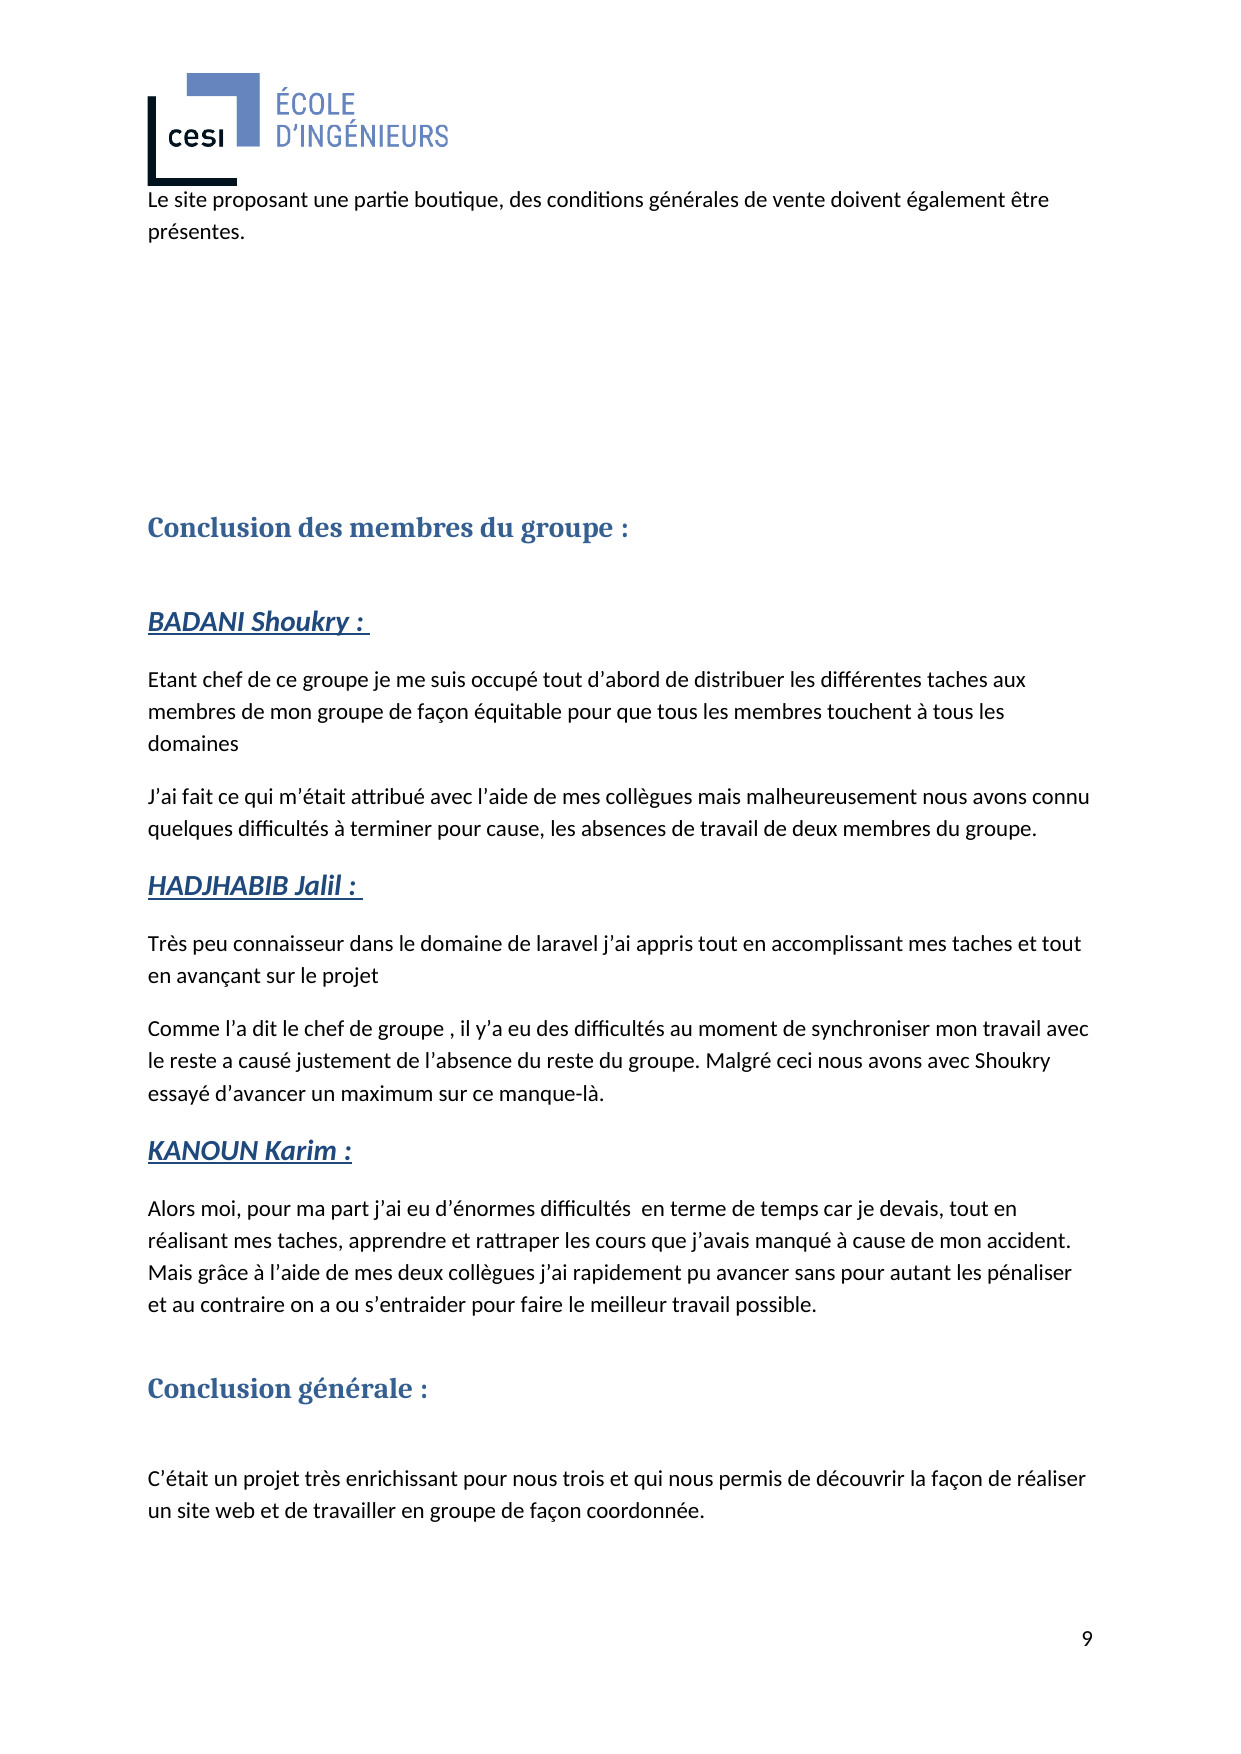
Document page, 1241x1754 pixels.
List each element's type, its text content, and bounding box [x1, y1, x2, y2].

text BADANI Shoukry : [148, 603, 1093, 639]
subtitle Conclusion générale : [148, 1372, 1093, 1406]
text Très peu connaisseur dans le domaine de laravel j’ai appris tout en accomplissant mes taches et tout en avançant sur le projet [148, 929, 1093, 989]
subtitle Conclusion des membres du groupe : [148, 512, 1093, 545]
text Etant chef de ce groupe je me suis occupé tout d’abord de distribuer les différentes taches aux membres de mon groupe de façon équitable pour que tous les membres touchent à tous les domaines [148, 665, 1093, 757]
picture [147, 73, 448, 186]
text C’était un projet très enrichissant pour nous trois et qui nous permis de découvrir la façon de réaliser un site web et de travailler en groupe de façon coordonnée. [148, 1464, 1093, 1524]
text HADJHABIB Jalil : [148, 867, 1093, 903]
text J’ai fait ce qui m’était attribué avec l’aide de mes collègues mais malheureusement nous avons connu quelques difficultés à terminer pour cause, les absences de travail de deux membres du groupe. [148, 782, 1093, 842]
text Comme l’a dit le chef de groupe , il y’a eu des difficultés au moment de synchroniser mon travail avec le reste a causé justement de l’absence du reste du groupe. Malgré ceci nous avons avec Shoukry essayé d’avancer un maximum sur ce manque-là. [148, 1014, 1093, 1107]
text KANOUN Karim : [148, 1132, 1093, 1167]
text Le site proposant une partie boutique, des conditions générales de vente doivent également être présentes. [148, 185, 1093, 245]
text Alors moi, pour ma part j’ai eu d’énormes difficultés en terme de temps car je devais, tout en réalisant mes taches, apprendre et rattraper les cours que j’avais manqué à cause de mon accident. Mais grâce à l’aide de mes deux collègues j’ai rapidement pu avancer sans pour autant les pénaliser et au contraire on a ou s’entraider pour faire le meilleur travail possible. [148, 1194, 1093, 1318]
